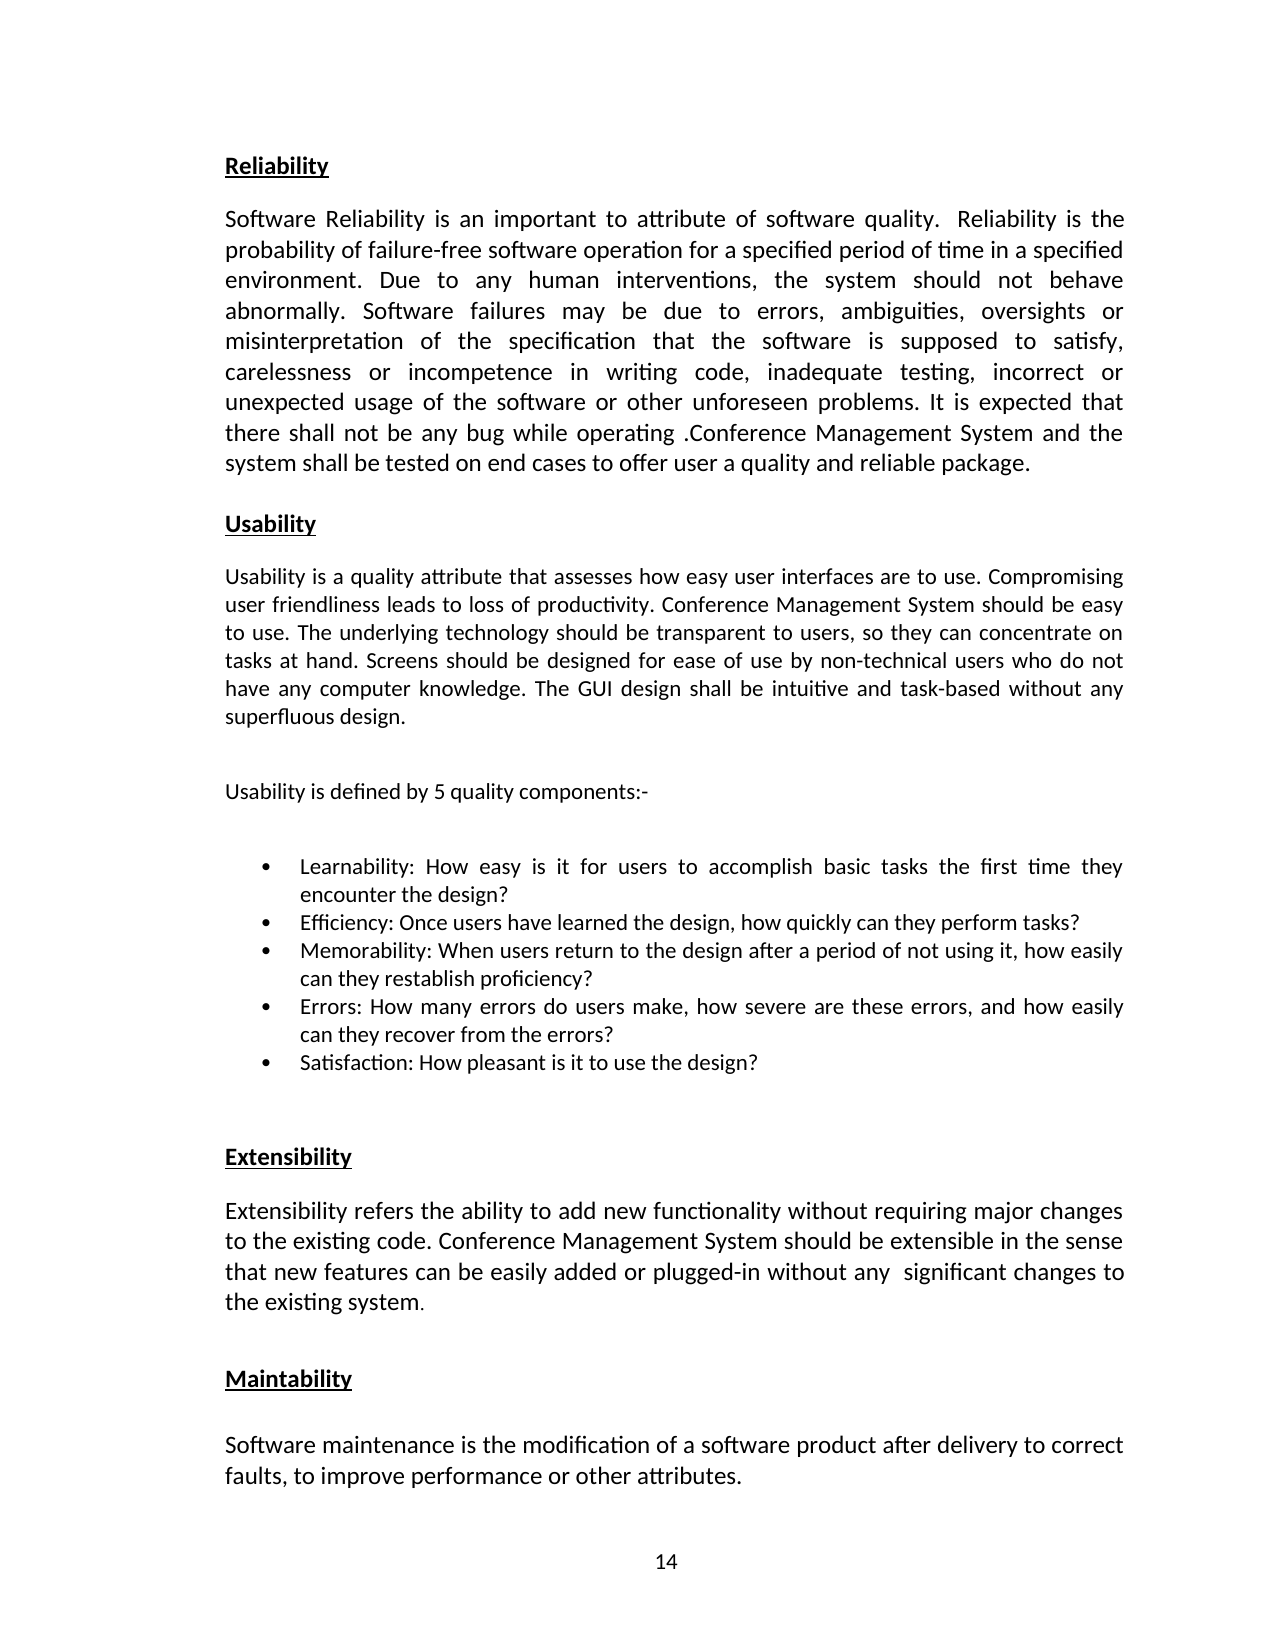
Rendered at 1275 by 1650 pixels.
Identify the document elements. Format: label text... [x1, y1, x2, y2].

text Software maintenance is the modification of a software product after delivery to correct faults, to improve performance or other attributes. [225, 1429, 1125, 1490]
text Reliability [225, 150, 1125, 181]
list Efficiency: Once users have learned the design, how quickly can they perform tasks? [262, 908, 1125, 936]
text Maintability [225, 1363, 1125, 1394]
text Extensibility refers the ability to add new functionality without requiring major changes to the existing code. Conference Management System should be extensible in the sense that new features can be easily added or plugged-in without any significant changes to the existing system. [225, 1195, 1125, 1317]
text Usability is a quality attribute that assesses how easy user interfaces are to use. Compromising user friendliness leads to loss of productivity. Conference Management System should be easy to use. The underlying technology should be transparent to users, so they can concentrate on tasks at hand. Screens should be designed for ease of use by non-technical users who do not have any computer knowledge. The GUI design shall be intuitive and task-based without any superfluous design. [225, 562, 1125, 730]
list Errors: How many errors do users make, how severe are these errors, and how easily can they recover from the errors? [262, 992, 1125, 1048]
text Usability is defined by 5 quality components:- [225, 777, 1125, 805]
list Learnability: How easy is it for users to accomplish basic tasks the first time they encounter the design? [262, 852, 1125, 908]
text Usability [225, 508, 1125, 539]
list Satisfaction: How pleasant is it to use the design? [262, 1048, 1125, 1076]
text Extensibility [225, 1141, 1125, 1172]
text Software Reliability is an important to attribute of software quality. Reliability is the probability of failure-free software operation for a specified period of time in a specified environment. Due to any human interventions, the system should not behave abnormally. Software failures may be due to errors, ambiguities, oversights or misinterpretation of the specification that the software is supposed to satisfy, carelessness or incompetence in writing code, inadequate testing, incorrect or unexpected usage of the software or other unforeseen problems. It is expected that there shall not be any bug while operating .Conference Management System and the system shall be tested on end cases to offer user a quality and reliable package. [225, 203, 1125, 478]
list Memorability: When users return to the design after a period of not using it, how easily can they restablish proficiency? [262, 936, 1125, 992]
